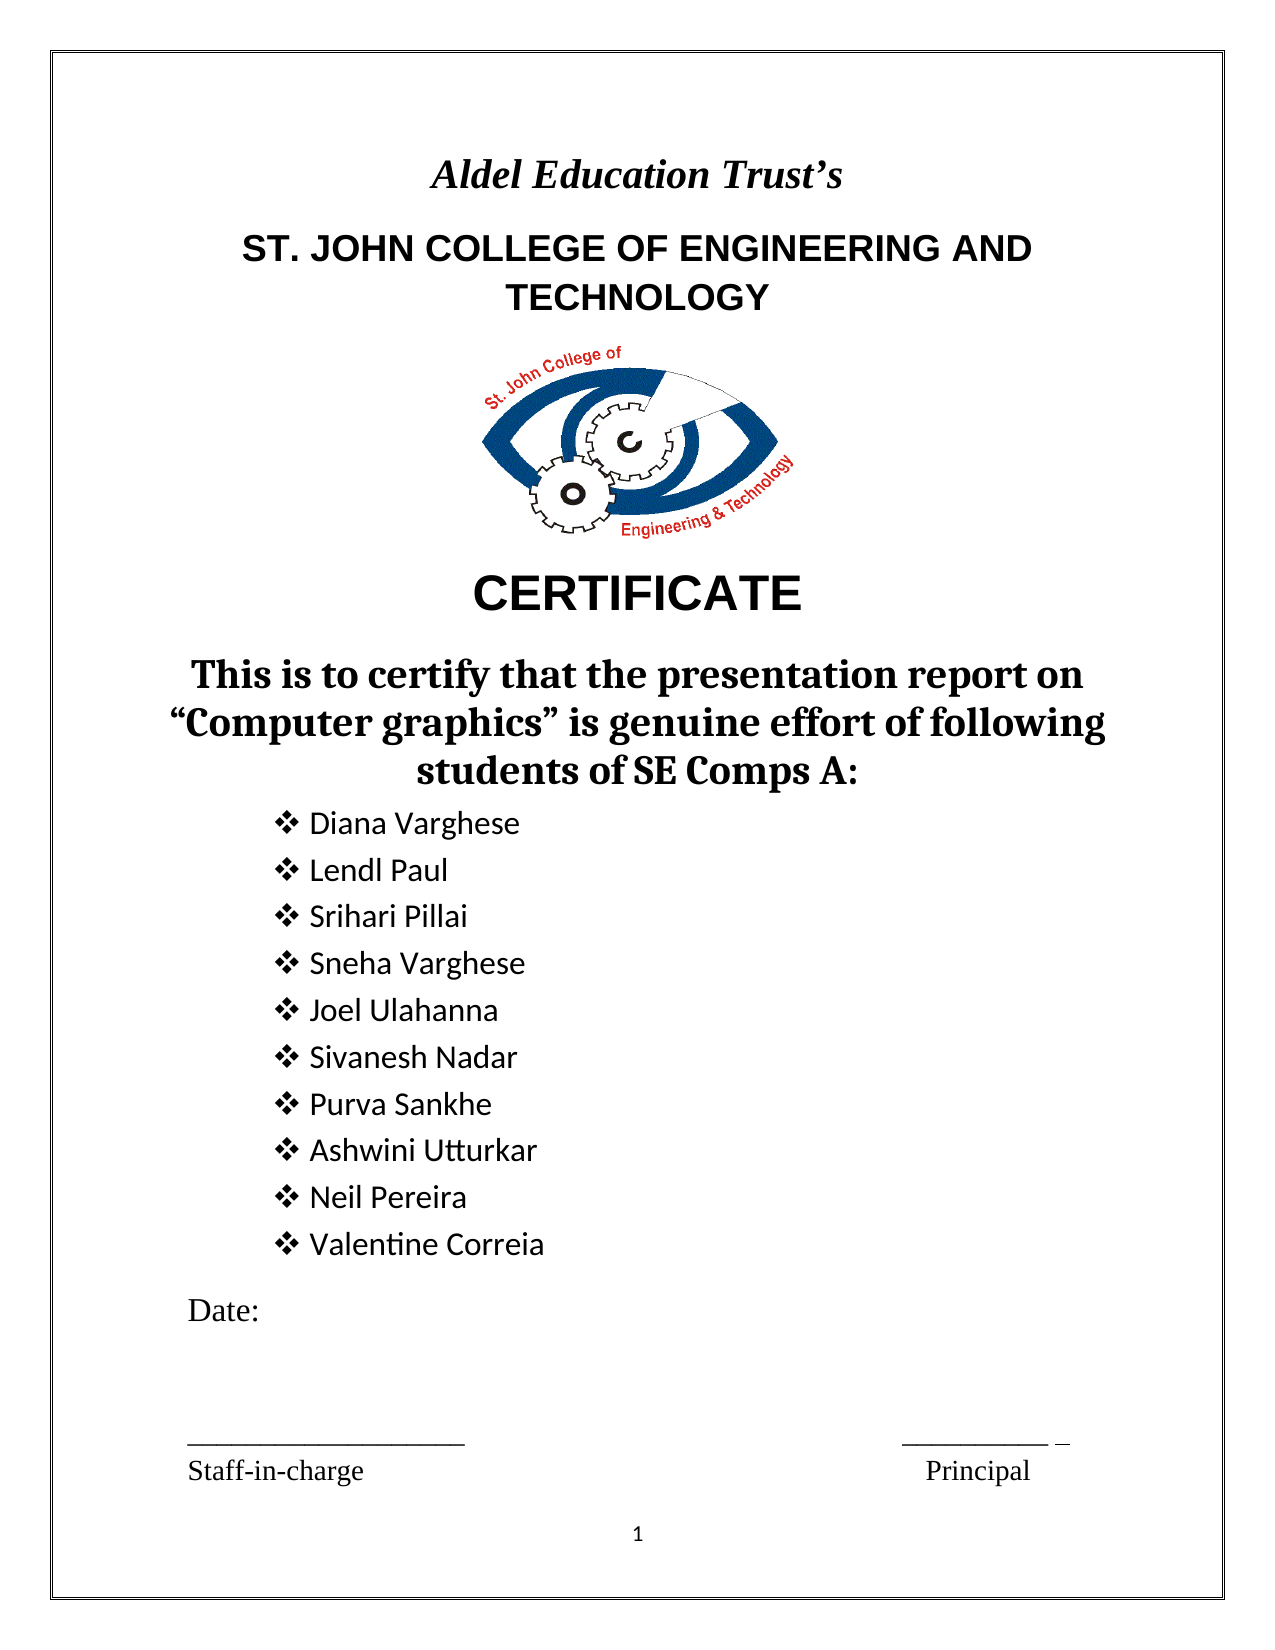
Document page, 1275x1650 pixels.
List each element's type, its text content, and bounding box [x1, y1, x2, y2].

subtitle This is to certify that the presentation report on “Computer graphics” is genuine effort of following students of SE Comps A: [150, 651, 1125, 794]
list Purva Sankhe [272, 1083, 1125, 1123]
list Sneha Varghese [272, 942, 1125, 983]
text Aldel Education Trust’s [150, 150, 1125, 198]
list Sivanesh Nadar [272, 1036, 1125, 1077]
text ST. JOHN COLLEGE OF ENGINEERING AND TECHNOLOGY [150, 226, 1125, 319]
list Joel Ulahanna [272, 989, 1125, 1030]
list Ashwini Utturkar [272, 1129, 1125, 1170]
list Srihari Pillai [272, 896, 1125, 936]
list Neil Pereira [272, 1176, 1125, 1217]
list Lendl Paul [272, 849, 1125, 889]
text ___________________ __________ Staff-in-charge Principal [187, 1415, 1125, 1487]
text CERTIFICATE [150, 564, 1125, 621]
picture [477, 346, 798, 539]
list Valentine Correia [272, 1223, 1125, 1264]
text Date: [187, 1291, 1125, 1329]
list Diana Varghese [272, 802, 1125, 843]
